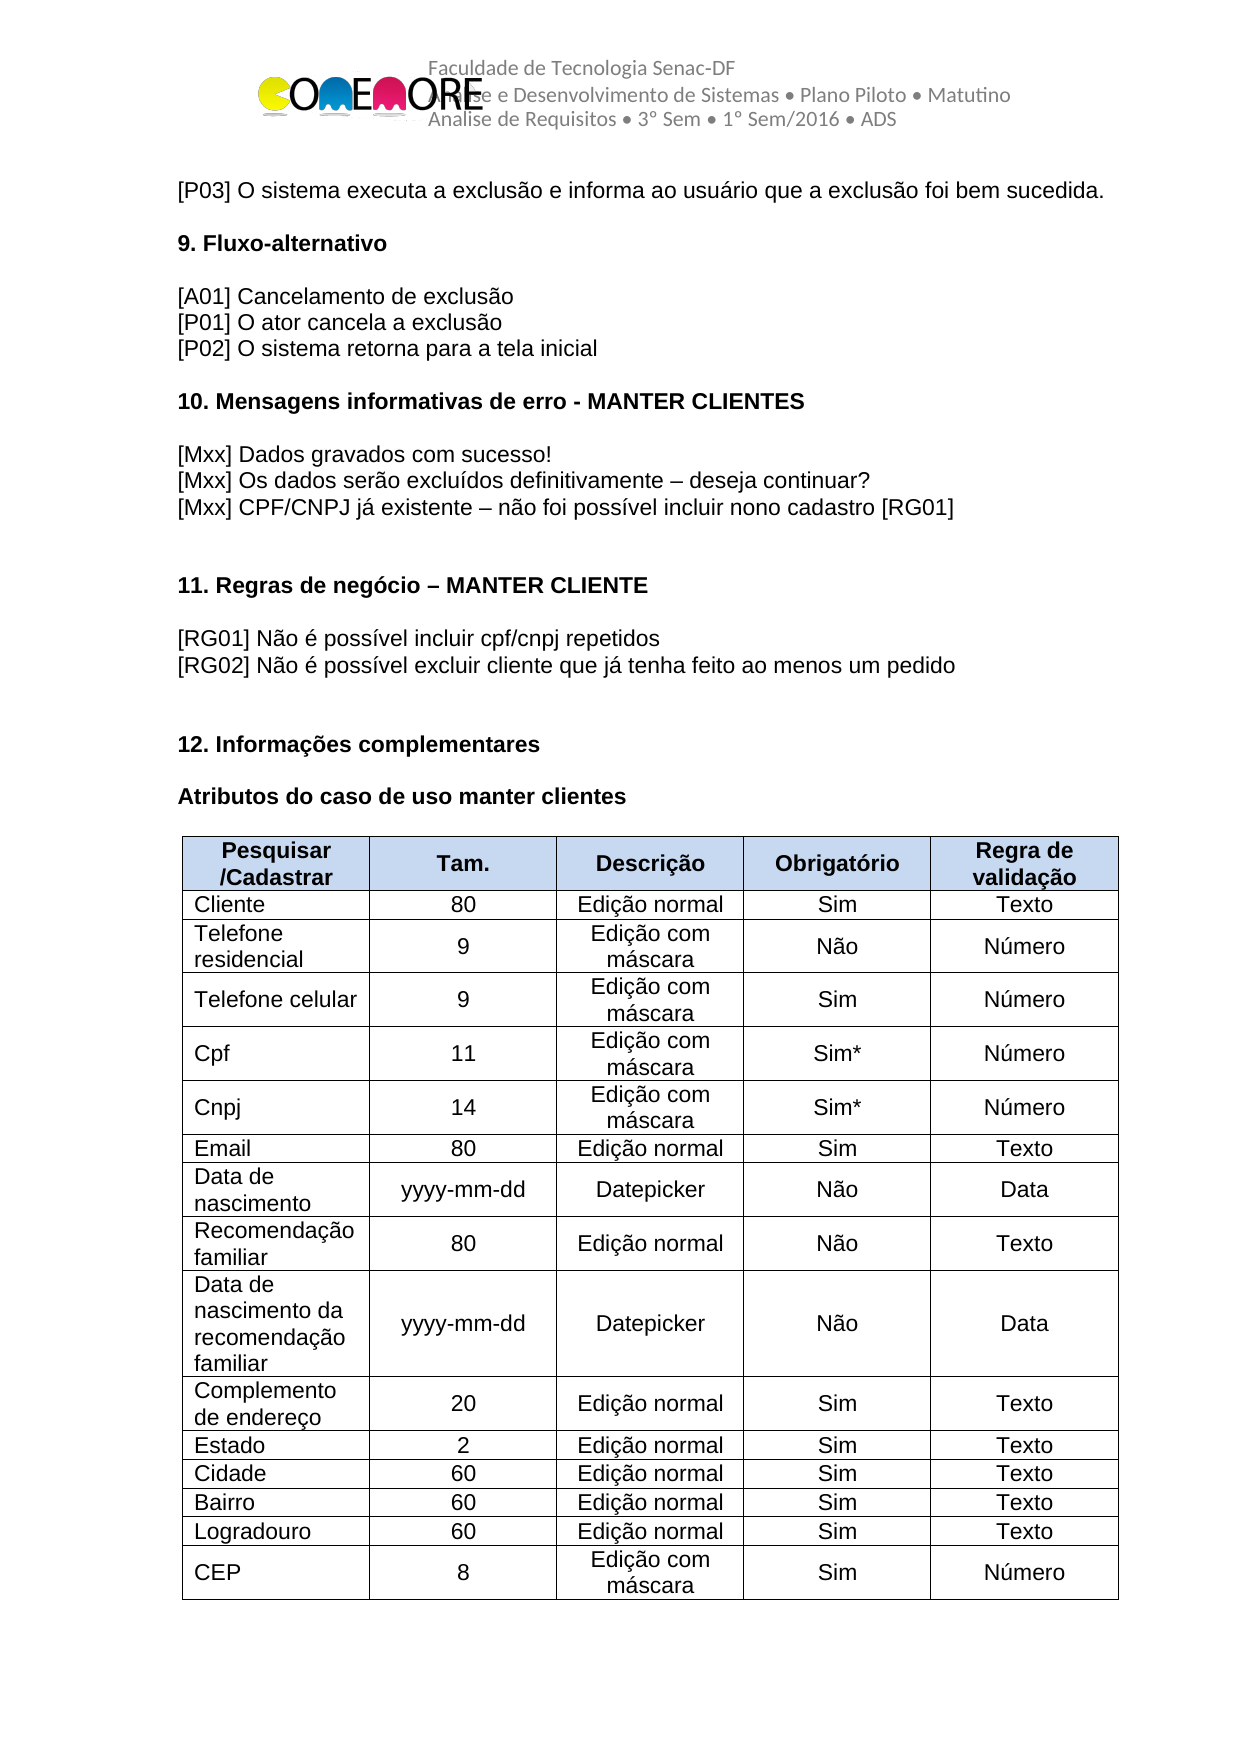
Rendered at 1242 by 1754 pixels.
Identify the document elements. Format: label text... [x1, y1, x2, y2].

table_cell Edição com máscara [557, 1546, 743, 1599]
table_header Descrição [557, 837, 743, 890]
table_cell 9 [370, 920, 556, 972]
table_cell 20 [370, 1377, 556, 1430]
text [P03] O sistema executa a exclusão e informa ao usuário que a exclusão foi bem sucedida. [177, 177, 1123, 203]
table_cell Texto [931, 1217, 1118, 1270]
table_cell Não [744, 1217, 930, 1270]
table_cell Número [931, 1081, 1118, 1133]
table_cell Edição com máscara [557, 920, 743, 972]
table_header Tam. [370, 837, 556, 890]
table_cell 60 [370, 1489, 556, 1516]
table_cell Sim* [744, 1027, 930, 1080]
text [Mxx] Os dados serão excluídos definitivamente – deseja continuar? [177, 467, 1123, 493]
table_cell Edição com máscara [557, 973, 743, 1026]
table_cell Sim [744, 891, 930, 918]
table_cell Data de nascimento [183, 1163, 369, 1216]
table_cell Edição normal [557, 1431, 743, 1459]
table_cell 60 [370, 1460, 556, 1487]
table_cell Sim [744, 1517, 930, 1545]
table_cell Texto [931, 1489, 1118, 1516]
table_cell Número [931, 920, 1118, 972]
table_cell Telefone residencial [183, 920, 369, 972]
text Atributos do caso de uso manter clientes [177, 783, 1123, 810]
text 10. Mensagens informativas de erro - MANTER CLIENTES [177, 388, 1123, 414]
table_cell Cpf [183, 1027, 369, 1080]
table_cell Edição normal [557, 1377, 743, 1430]
table_cell Edição normal [557, 891, 743, 918]
table_cell Sim [744, 1546, 930, 1599]
table_cell Texto [931, 1377, 1118, 1430]
table_cell Data de nascimento da recomendação familiar [183, 1271, 369, 1376]
table_cell Texto [931, 1460, 1118, 1487]
table_cell Complemento de endereço [183, 1377, 369, 1430]
table_cell Edição normal [557, 1489, 743, 1516]
table_cell Data [931, 1271, 1118, 1376]
table_cell yyyy-mm-dd [370, 1271, 556, 1376]
table_header Regra de validação [931, 837, 1118, 890]
table_cell Email [183, 1135, 369, 1162]
table_header Obrigatório [744, 837, 930, 890]
table_cell Sim* [744, 1081, 930, 1133]
table_cell Sim [744, 973, 930, 1026]
table_cell Texto [931, 1135, 1118, 1162]
table_cell Edição com máscara [557, 1027, 743, 1080]
table_cell Edição normal [557, 1217, 743, 1270]
table_cell Edição normal [557, 1460, 743, 1487]
table_cell CEP [183, 1546, 369, 1599]
text [RG01] Não é possível incluir cpf/cnpj repetidos [177, 625, 1123, 652]
table_cell Sim [744, 1135, 930, 1162]
text 9. Fluxo-alternativo [177, 230, 1123, 256]
table_cell 80 [370, 891, 556, 918]
table_cell yyyy-mm-dd [370, 1163, 556, 1216]
table_cell Número [931, 1027, 1118, 1080]
table_cell Não [744, 1271, 930, 1376]
table_cell 80 [370, 1135, 556, 1162]
table_cell Edição normal [557, 1135, 743, 1162]
table_cell Não [744, 920, 930, 972]
text 12. Informações complementares [177, 731, 1123, 757]
table_cell Texto [931, 1431, 1118, 1459]
table_cell Texto [931, 891, 1118, 918]
table_cell Número [931, 1546, 1118, 1599]
table_cell Logradouro [183, 1517, 369, 1545]
picture [247, 61, 500, 128]
text [Mxx] CPF/CNPJ já existente – não foi possível incluir nono cadastro [RG01] [177, 493, 1123, 520]
text [A01] Cancelamento de exclusão [177, 283, 1123, 309]
table_cell Cidade [183, 1460, 369, 1487]
text [P02] O sistema retorna para a tela inicial [177, 335, 1123, 362]
text [Mxx] Dados gravados com sucesso! [177, 441, 1123, 467]
table_cell Sim [744, 1460, 930, 1487]
table_cell Recomendação familiar [183, 1217, 369, 1270]
table_cell Edição com máscara [557, 1081, 743, 1133]
table_cell Cnpj [183, 1081, 369, 1133]
table_cell 2 [370, 1431, 556, 1459]
table_cell Datepicker [557, 1271, 743, 1376]
table_cell 80 [370, 1217, 556, 1270]
table_cell Sim [744, 1431, 930, 1459]
table_cell 9 [370, 973, 556, 1026]
table_cell 14 [370, 1081, 556, 1133]
text [RG02] Não é possível excluir cliente que já tenha feito ao menos um pedido [177, 652, 1123, 678]
table_cell Texto [931, 1517, 1118, 1545]
table_cell Edição normal [557, 1517, 743, 1545]
table_cell Bairro [183, 1489, 369, 1516]
table_cell Estado [183, 1431, 369, 1459]
text 11. Regras de negócio – MANTER CLIENTE [177, 572, 1123, 599]
table_cell Cliente [183, 891, 369, 918]
table_cell 8 [370, 1546, 556, 1599]
table_cell Data [931, 1163, 1118, 1216]
table_cell Datepicker [557, 1163, 743, 1216]
table_cell 60 [370, 1517, 556, 1545]
table_cell Telefone celular [183, 973, 369, 1026]
table_cell Número [931, 973, 1118, 1026]
table_header Pesquisar /Cadastrar [183, 837, 369, 890]
table_cell 11 [370, 1027, 556, 1080]
table_cell Sim [744, 1377, 930, 1430]
table_cell Sim [744, 1489, 930, 1516]
text [P01] O ator cancela a exclusão [177, 309, 1123, 335]
table_cell Não [744, 1163, 930, 1216]
